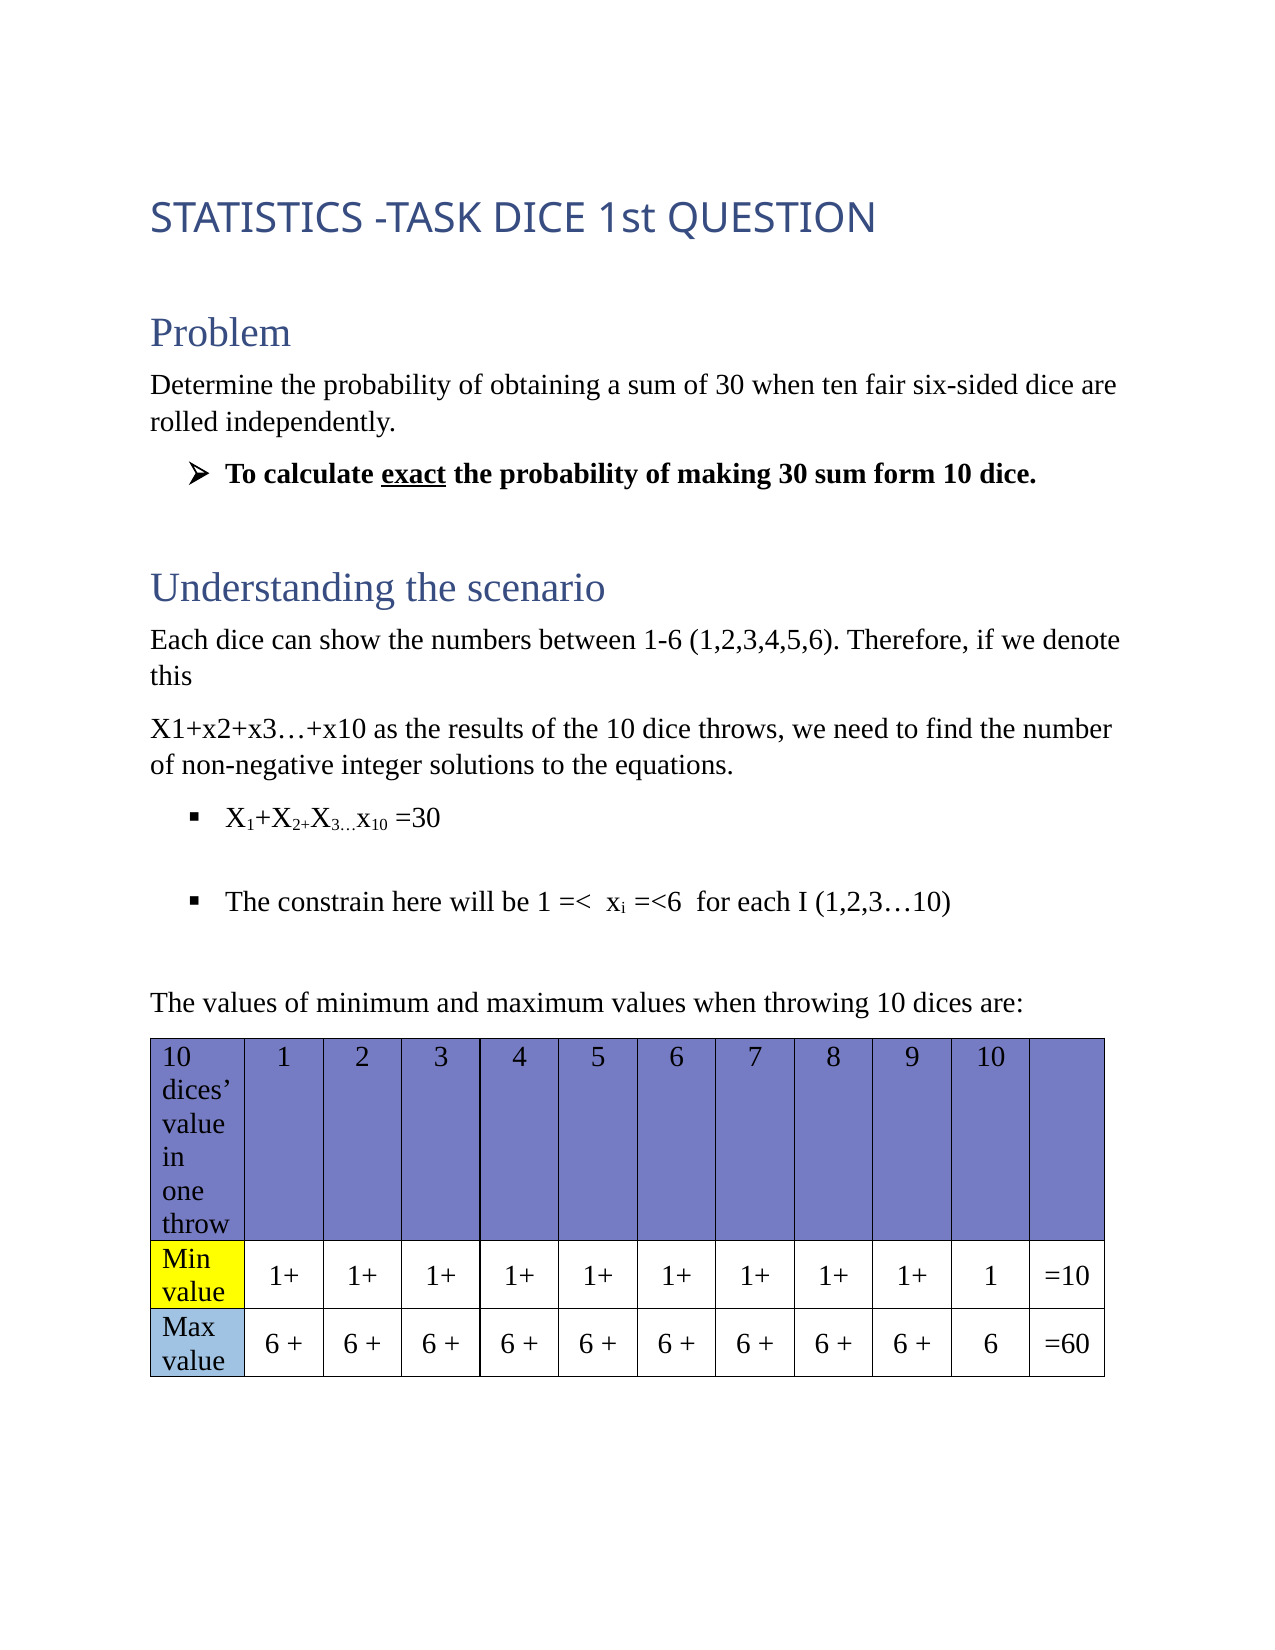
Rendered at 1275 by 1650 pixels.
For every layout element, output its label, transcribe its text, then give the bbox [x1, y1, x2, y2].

table_cell 6 + [324, 1309, 401, 1376]
table_cell 6 + [245, 1309, 323, 1376]
table_cell 1+ [481, 1241, 558, 1308]
table_header 10 [952, 1039, 1029, 1240]
subtitle Understanding the scenario [150, 562, 1125, 610]
table_cell 6 + [638, 1309, 715, 1376]
table_header 3 [402, 1039, 479, 1240]
list The constrain here will be 1 =< xi =<6 for each I (1,2,3…10) [187, 884, 1125, 918]
table_cell 6 + [559, 1309, 637, 1376]
list X1+X2+X3…x10 =30 [187, 800, 1125, 834]
table_header 4 [481, 1039, 558, 1240]
table_header 7 [716, 1039, 794, 1240]
table_cell 1+ [324, 1241, 401, 1308]
table_cell Max value [151, 1309, 244, 1376]
table_cell =10 [1030, 1241, 1104, 1308]
table_cell Min value [151, 1241, 244, 1308]
text X1+x2+x3…+x10 as the results of the 10 dice throws, we need to find the number of non-negative integer solutions to the equations. [150, 711, 1125, 781]
text Determine the probability of obtaining a sum of 30 when ten fair six-sided dice are rolled independently. [150, 367, 1125, 437]
table_cell 6 + [402, 1309, 479, 1376]
table_cell 1+ [402, 1241, 479, 1308]
table_cell 1 [952, 1241, 1029, 1308]
table_header 10 dices’ value in one throw [151, 1039, 244, 1240]
table_cell 1+ [245, 1241, 323, 1308]
table_header [1030, 1039, 1104, 1240]
list To calculate exact the probability of making 30 sum form 10 dice. [187, 456, 1125, 490]
text The values of minimum and maximum values when throwing 10 dices are: [150, 985, 1125, 1018]
table_cell 6 + [795, 1309, 872, 1376]
table_header 1 [245, 1039, 323, 1240]
table_header 2 [324, 1039, 401, 1240]
table_cell 1+ [795, 1241, 872, 1308]
text Each dice can show the numbers between 1-6 (1,2,3,4,5,6). Therefore, if we denote this [150, 622, 1125, 692]
table_header 6 [638, 1039, 715, 1240]
table_cell 6 + [873, 1309, 951, 1376]
subtitle STATISTICS -TASK DICE 1st QUESTION [150, 187, 1125, 244]
table_cell 1+ [559, 1241, 637, 1308]
subtitle Problem [150, 307, 1125, 355]
table_cell 6 + [481, 1309, 558, 1376]
table_cell 1+ [873, 1241, 951, 1308]
table_cell 1+ [638, 1241, 715, 1308]
table_header 8 [795, 1039, 872, 1240]
table_cell 6 + [716, 1309, 794, 1376]
table_header 5 [559, 1039, 637, 1240]
table_header 9 [873, 1039, 951, 1240]
table_cell =60 [1030, 1309, 1104, 1376]
table_cell 1+ [716, 1241, 794, 1308]
table_cell 6 [952, 1309, 1029, 1376]
